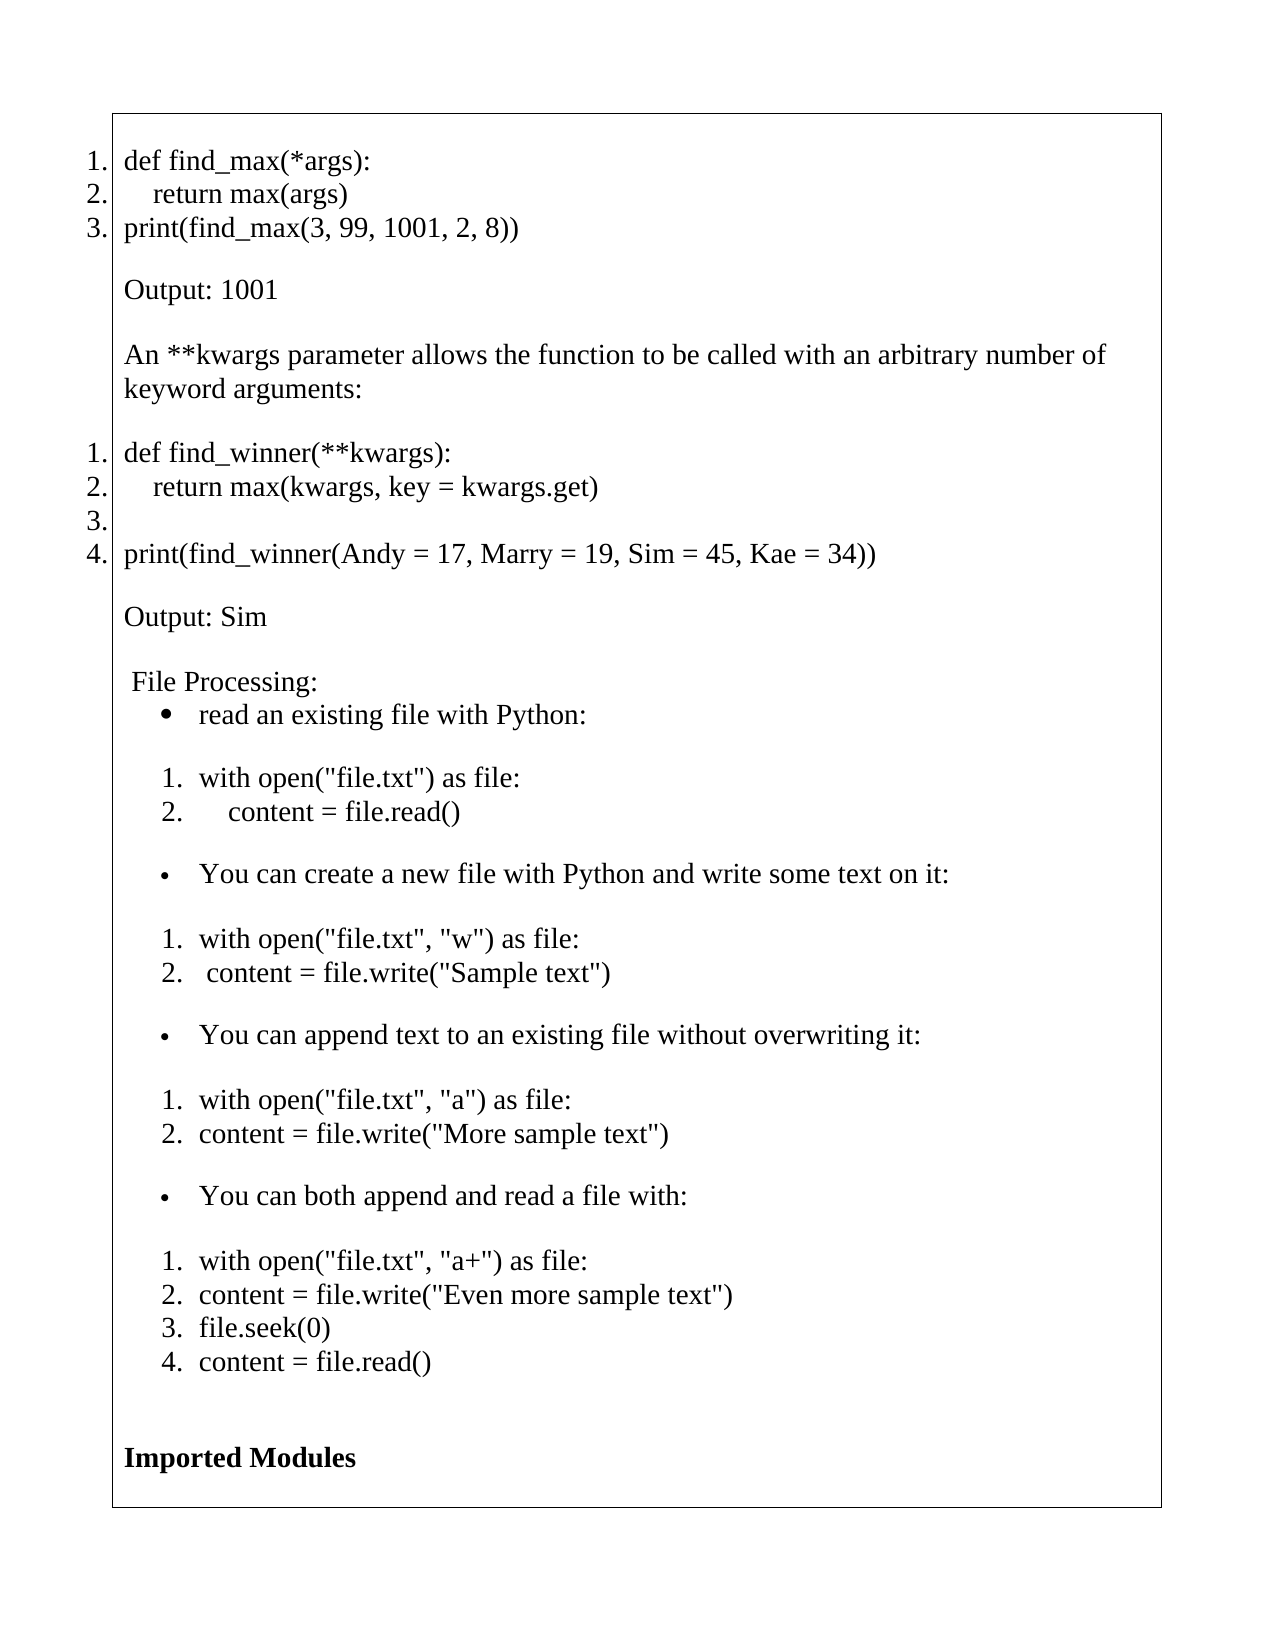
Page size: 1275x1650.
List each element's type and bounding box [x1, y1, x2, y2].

table_cell [113, 114, 1161, 1507]
